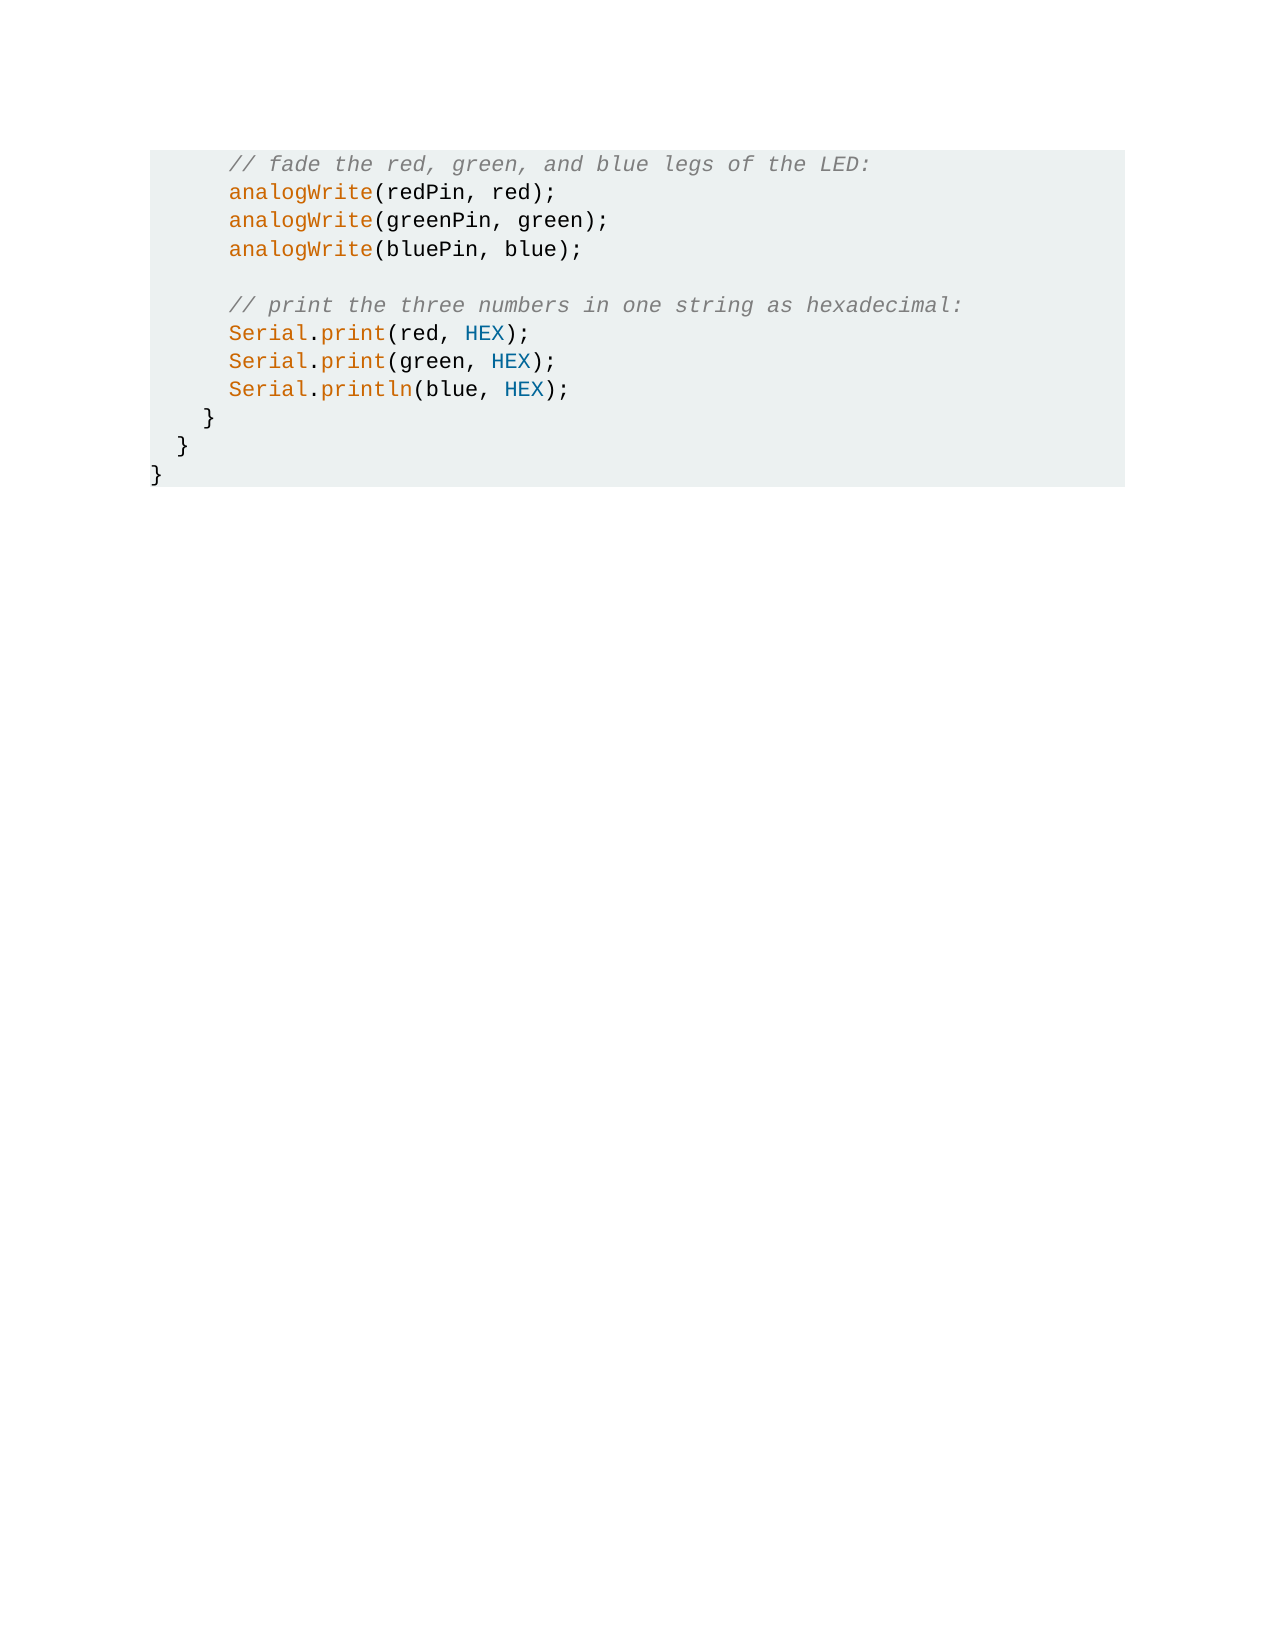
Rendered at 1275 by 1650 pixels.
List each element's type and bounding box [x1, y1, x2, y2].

text [150, 150, 1125, 487]
